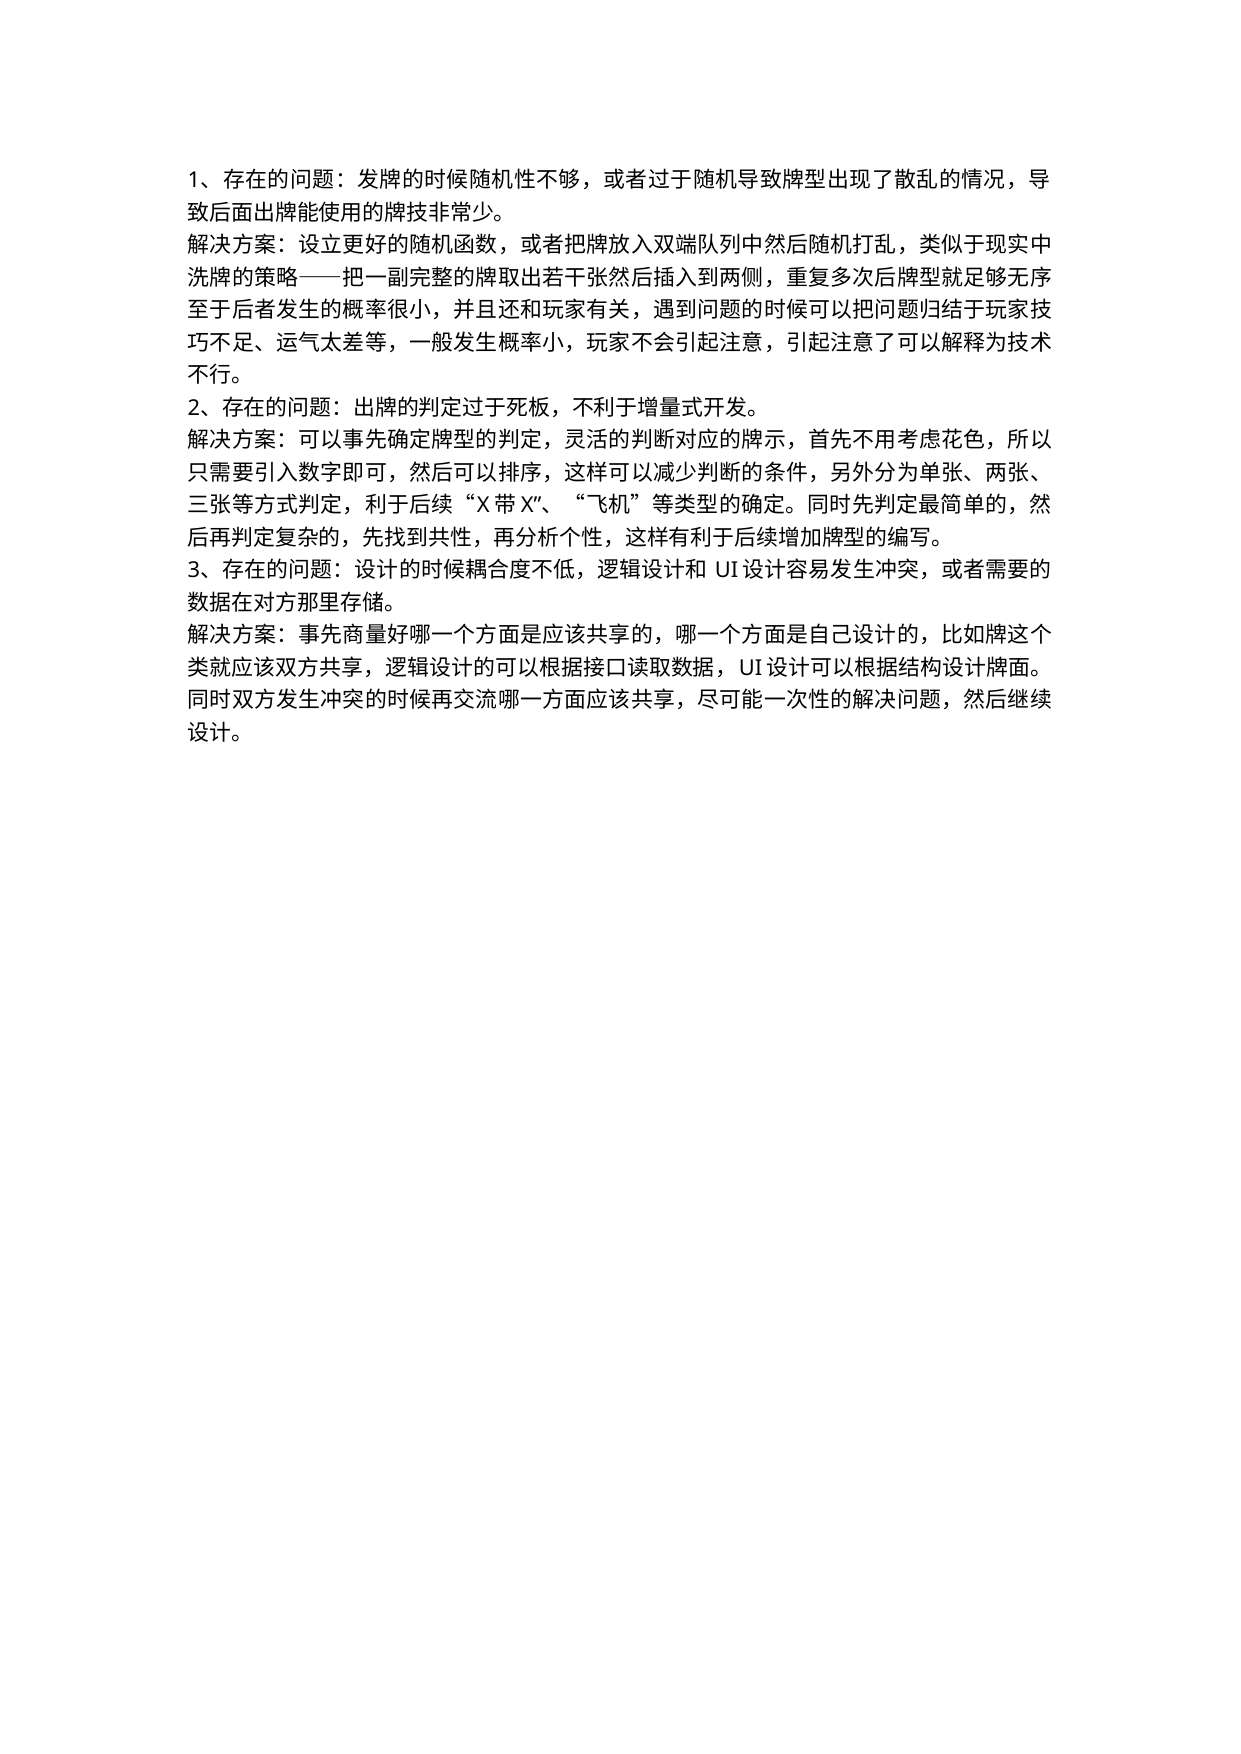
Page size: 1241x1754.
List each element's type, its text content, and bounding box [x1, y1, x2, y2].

text 解决方案：可以事先确定牌型的判定，灵活的判断对应的牌示，首先不用考虑花色，所以只需要引入数字即可，然后可以排序，这样可以减少判断的条件，另外分为单张、两张、三张等方式判定，利于后续“X带X”、“飞机”等类型的确定。同时先判定最简单的，然后再判定复杂的，先找到共性，再分析个性，这样有利于后续增加牌型的编写。 [187, 422, 1053, 552]
text 3、存在的问题：设计的时候耦合度不低，逻辑设计和UI设计容易发生冲突，或者需要的数据在对方那里存储。 [187, 552, 1053, 617]
text 1、存在的问题：发牌的时候随机性不够，或者过于随机导致牌型出现了散乱的情况，导致后面出牌能使用的牌技非常少。 [187, 162, 1053, 227]
text 解决方案：设立更好的随机函数，或者把牌放入双端队列中然后随机打乱，类似于现实中洗牌的策略——把一副完整的牌取出若干张然后插入到两侧，重复多次后牌型就足够无序。至于后者发生的概率很小，并且还和玩家有关，遇到问题的时候可以把问题归结于玩家技巧不足、运气太差等，一般发生概率小，玩家不会引起注意，引起注意了可以解释为技术不行。 [187, 227, 1053, 389]
text 解决方案：事先商量好哪一个方面是应该共享的，哪一个方面是自己设计的，比如牌这个类就应该双方共享，逻辑设计的可以根据接口读取数据，UI设计可以根据结构设计牌面。同时双方发生冲突的时候再交流哪一方面应该共享，尽可能一次性的解决问题，然后继续设计。 [187, 617, 1053, 747]
text 2、存在的问题：出牌的判定过于死板，不利于增量式开发。 [187, 389, 1053, 422]
